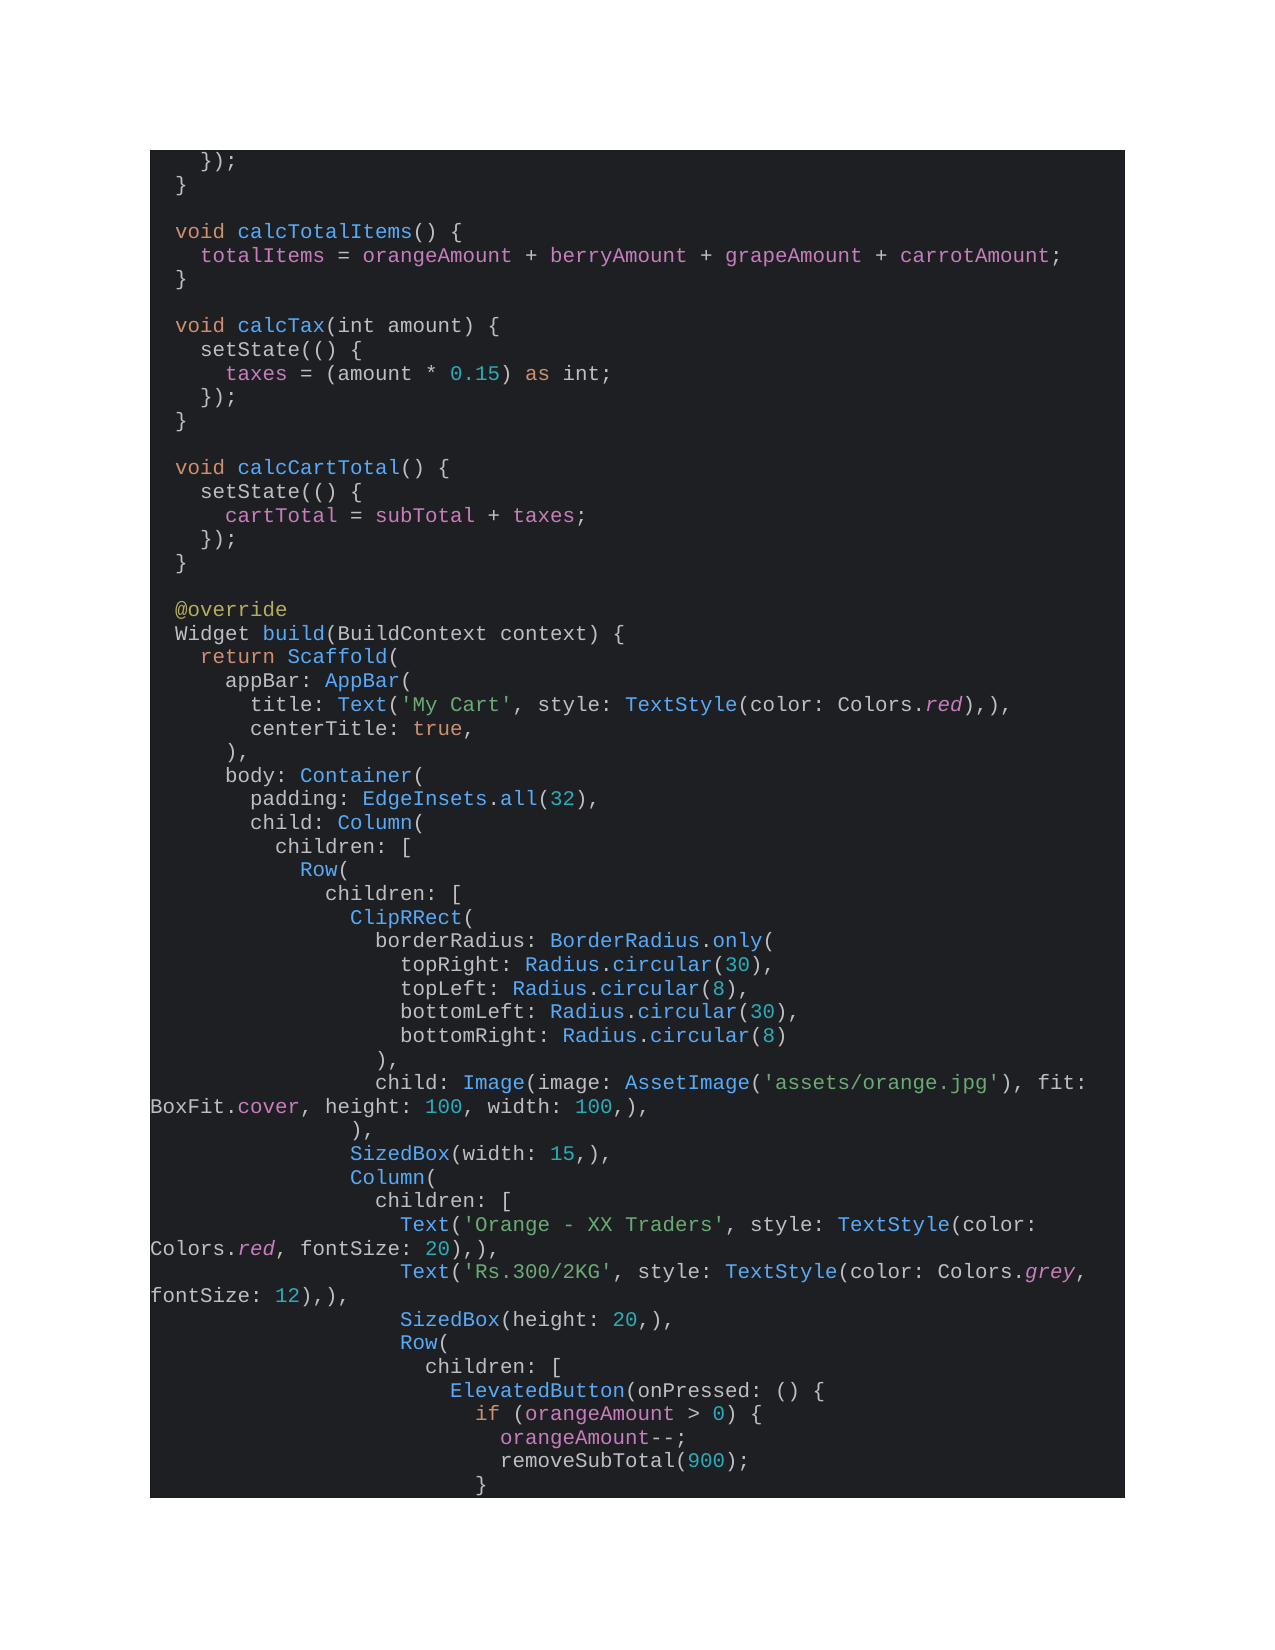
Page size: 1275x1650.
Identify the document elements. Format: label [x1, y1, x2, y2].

text [150, 150, 1125, 1498]
